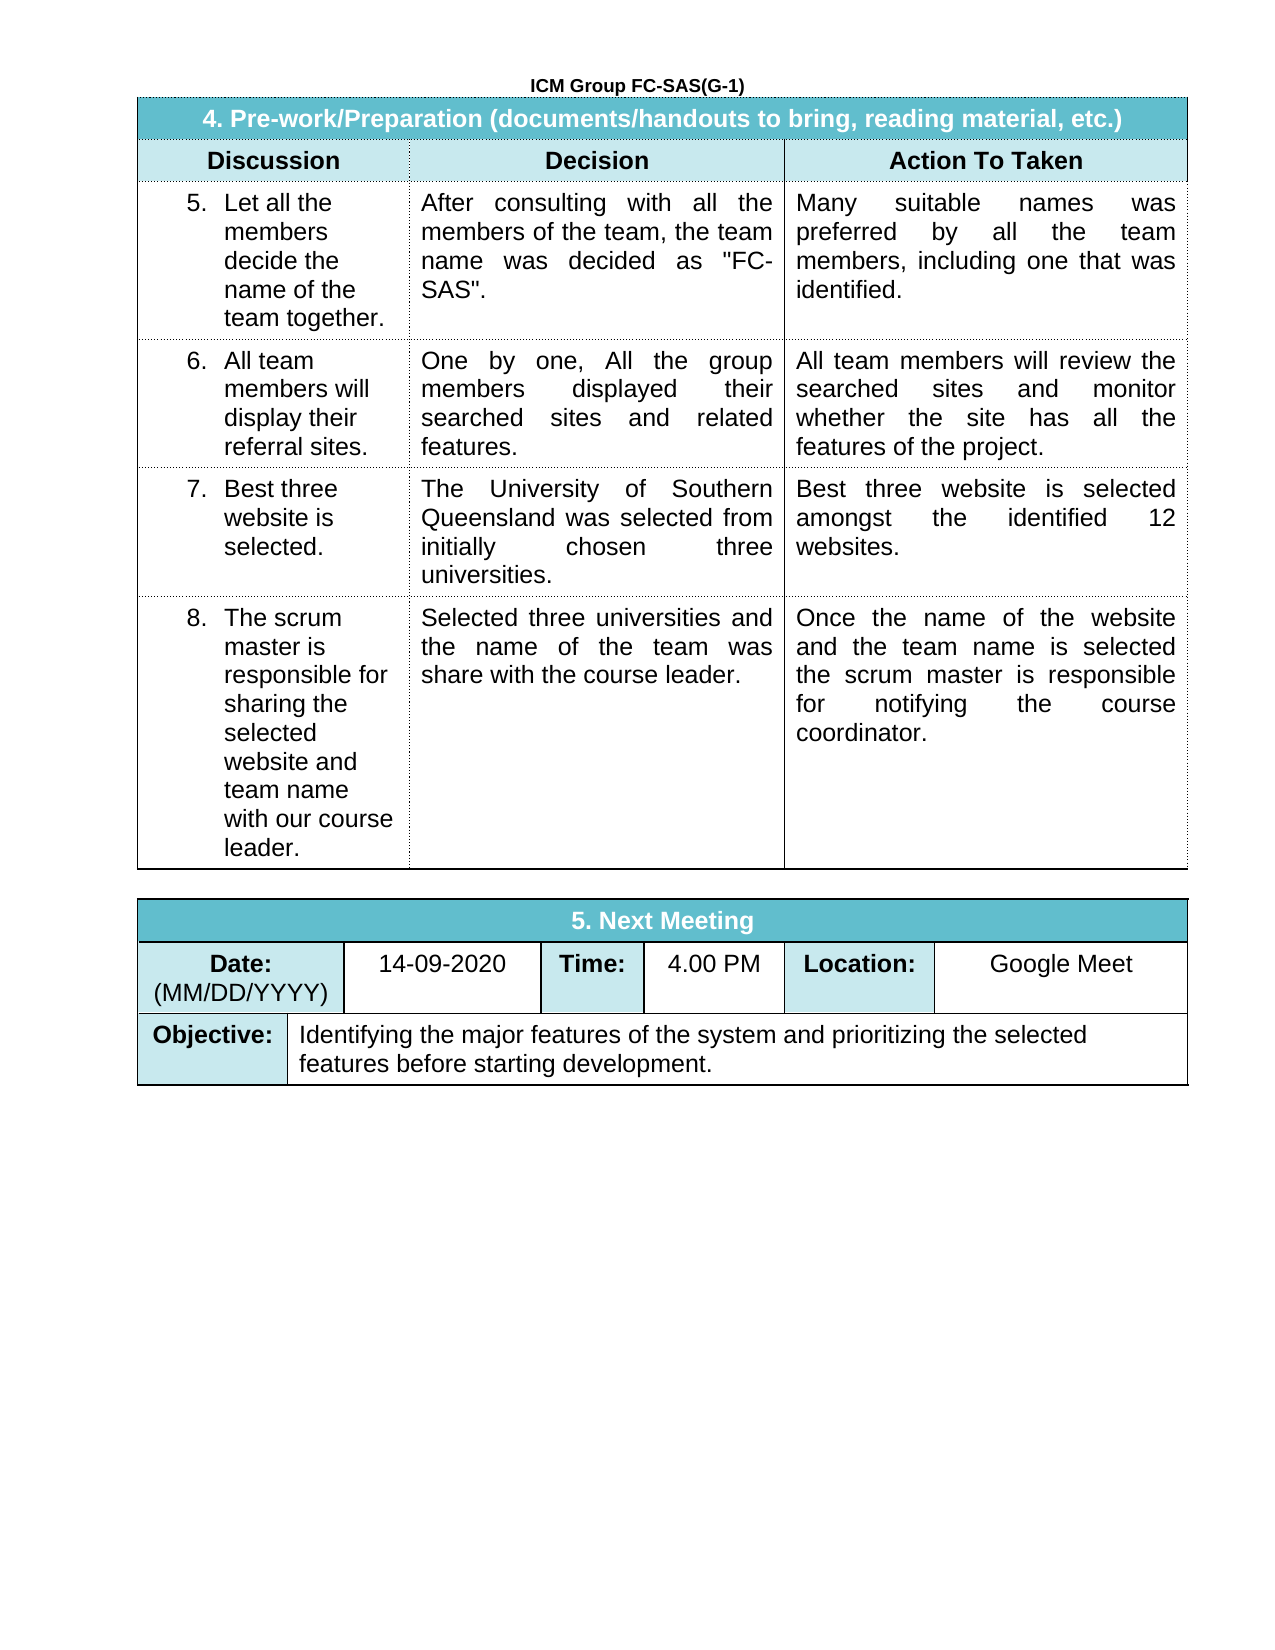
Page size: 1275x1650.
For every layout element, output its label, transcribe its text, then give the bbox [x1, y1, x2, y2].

table_cell All team members will review the searched sites and monitor whether the site has all the features of the project. [785, 339, 1188, 467]
table_cell The University of Southern Queensland was selected from initially chosen three universities. [410, 467, 784, 596]
table_cell Let all the members decide the name of the team together. [138, 181, 409, 338]
table_cell Time: [542, 943, 643, 1012]
table_cell Objective: [138, 1014, 287, 1084]
table_cell One by one, All the group members displayed their searched sites and related features. [410, 339, 784, 467]
table_cell Best three website is selected. [138, 467, 409, 596]
table_header 4. Pre-work/Preparation (documents/handouts to bring, reading material, etc.) [138, 97, 1187, 139]
table_cell Identifying the major features of the system and prioritizing the selected features before starting development. [288, 1014, 1187, 1084]
table_cell Decision [410, 139, 784, 181]
table_cell Many suitable names was preferred by all the team members, including one that was identified. [785, 181, 1188, 338]
table_cell The scrum master is responsible for sharing the selected website and team name with our course leader. [138, 596, 409, 868]
table_cell Date: (MM/DD/YYYY) [138, 942, 343, 1012]
table_cell 14-09-2020 [345, 943, 540, 1012]
table_cell Discussion [138, 139, 409, 181]
table_cell Action To Taken [785, 139, 1187, 181]
table_cell Google Meet [935, 943, 1187, 1012]
table_cell Once the name of the website and the team name is selected the scrum master is responsible for notifying the course coordinator. [785, 596, 1188, 868]
table_cell Location: [785, 943, 934, 1012]
table_cell All team members will display their referral sites. [138, 339, 409, 467]
table_cell 4.00 PM [645, 943, 784, 1012]
table_cell Selected three universities and the name of the team was share with the course leader. [410, 596, 784, 868]
table_cell Best three website is selected amongst the identified 12 websites. [785, 467, 1188, 596]
table_header 5. Next Meeting [138, 900, 1187, 941]
table_cell After consulting with all the members of the team, the team name was decided as "FC-SAS". [410, 181, 784, 338]
